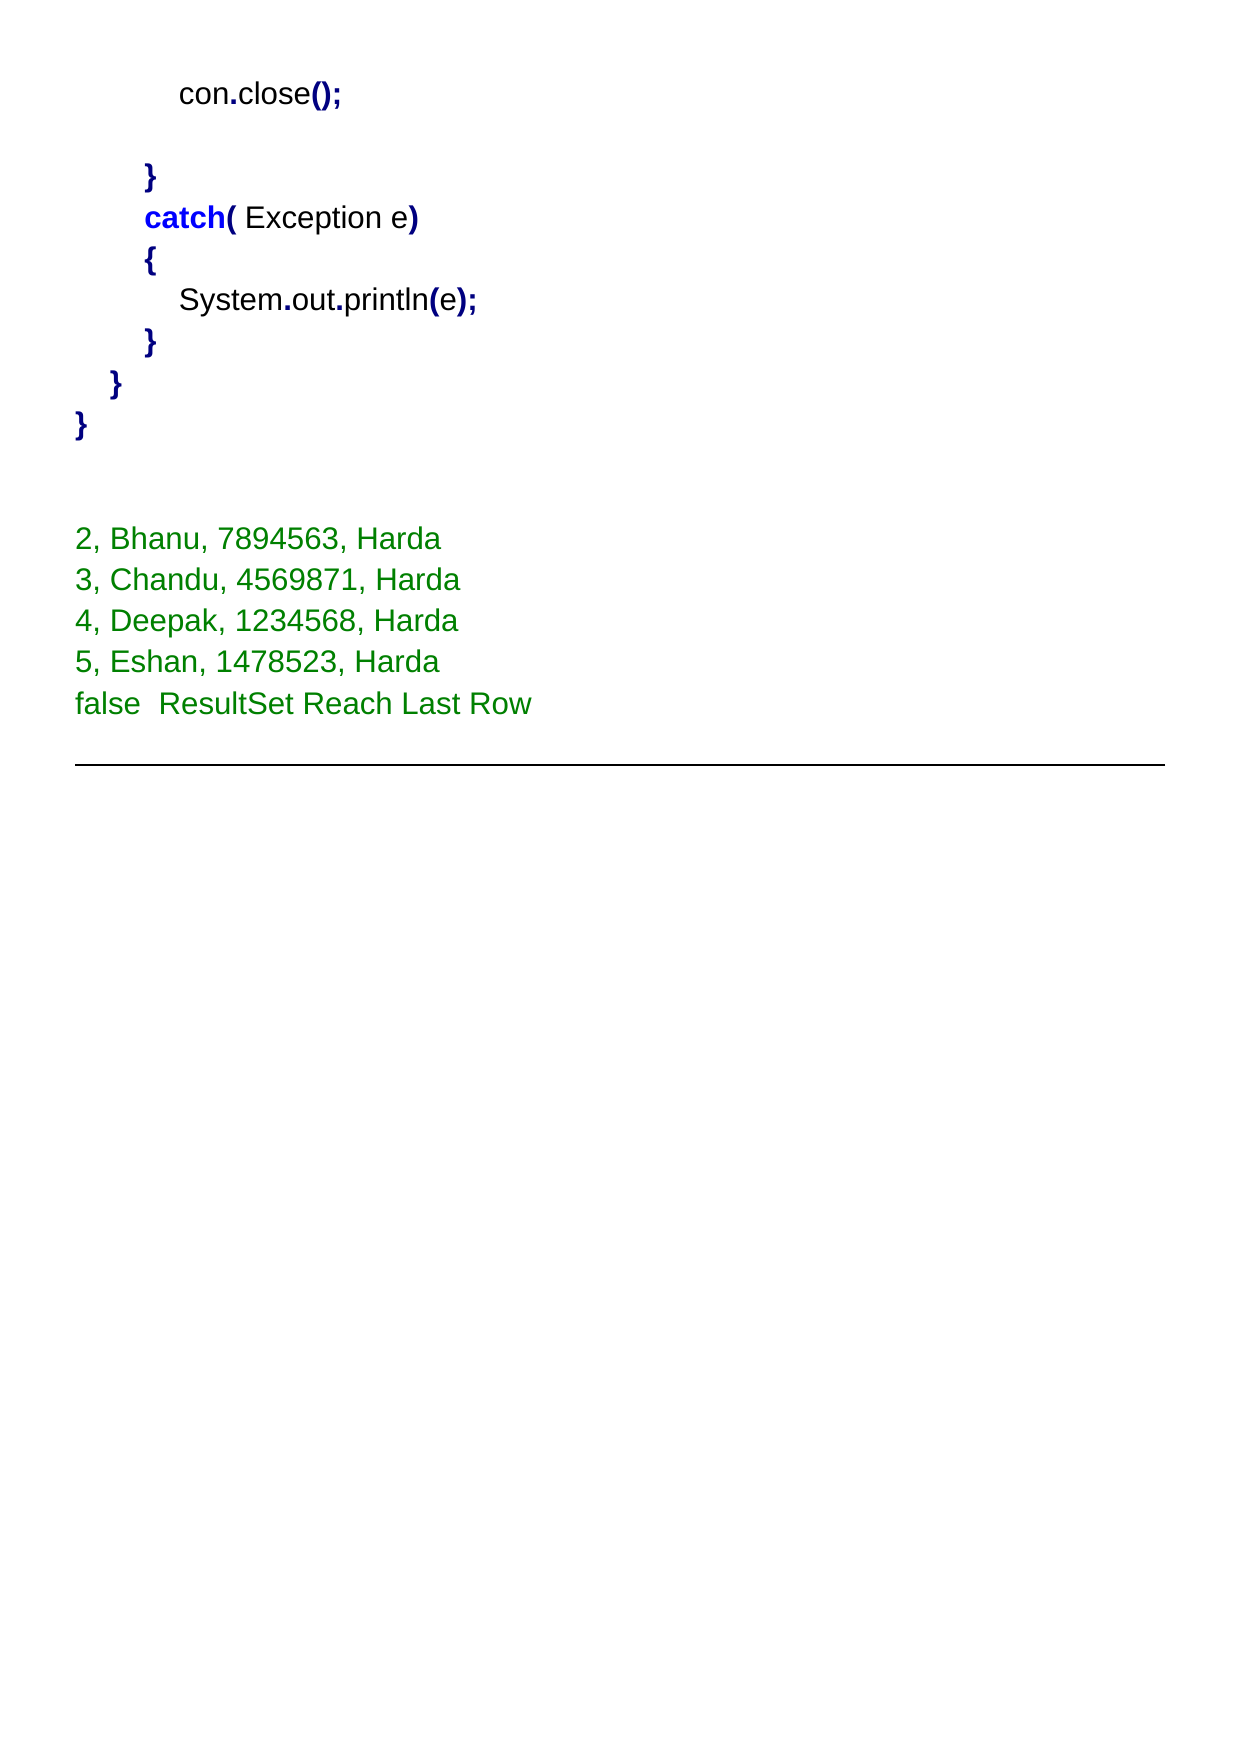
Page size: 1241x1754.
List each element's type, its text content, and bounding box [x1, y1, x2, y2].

text } [75, 405, 1165, 441]
text } [75, 157, 1165, 193]
text catch( Exception e) [75, 199, 1165, 235]
text con.close(); [75, 75, 1165, 111]
text 3, Chandu, 4569871, Harda [75, 561, 1165, 597]
text System.out.println(e); [75, 281, 1165, 317]
text false ResultSet Reach Last Row [75, 685, 1165, 721]
text } [75, 364, 1165, 400]
text { [75, 240, 1165, 276]
text } [75, 322, 1165, 358]
text 4, Deepak, 1234568, Harda [75, 602, 1165, 638]
text 5, Eshan, 1478523, Harda [75, 643, 1165, 679]
text 2, Bhanu, 7894563, Harda [75, 520, 1165, 556]
